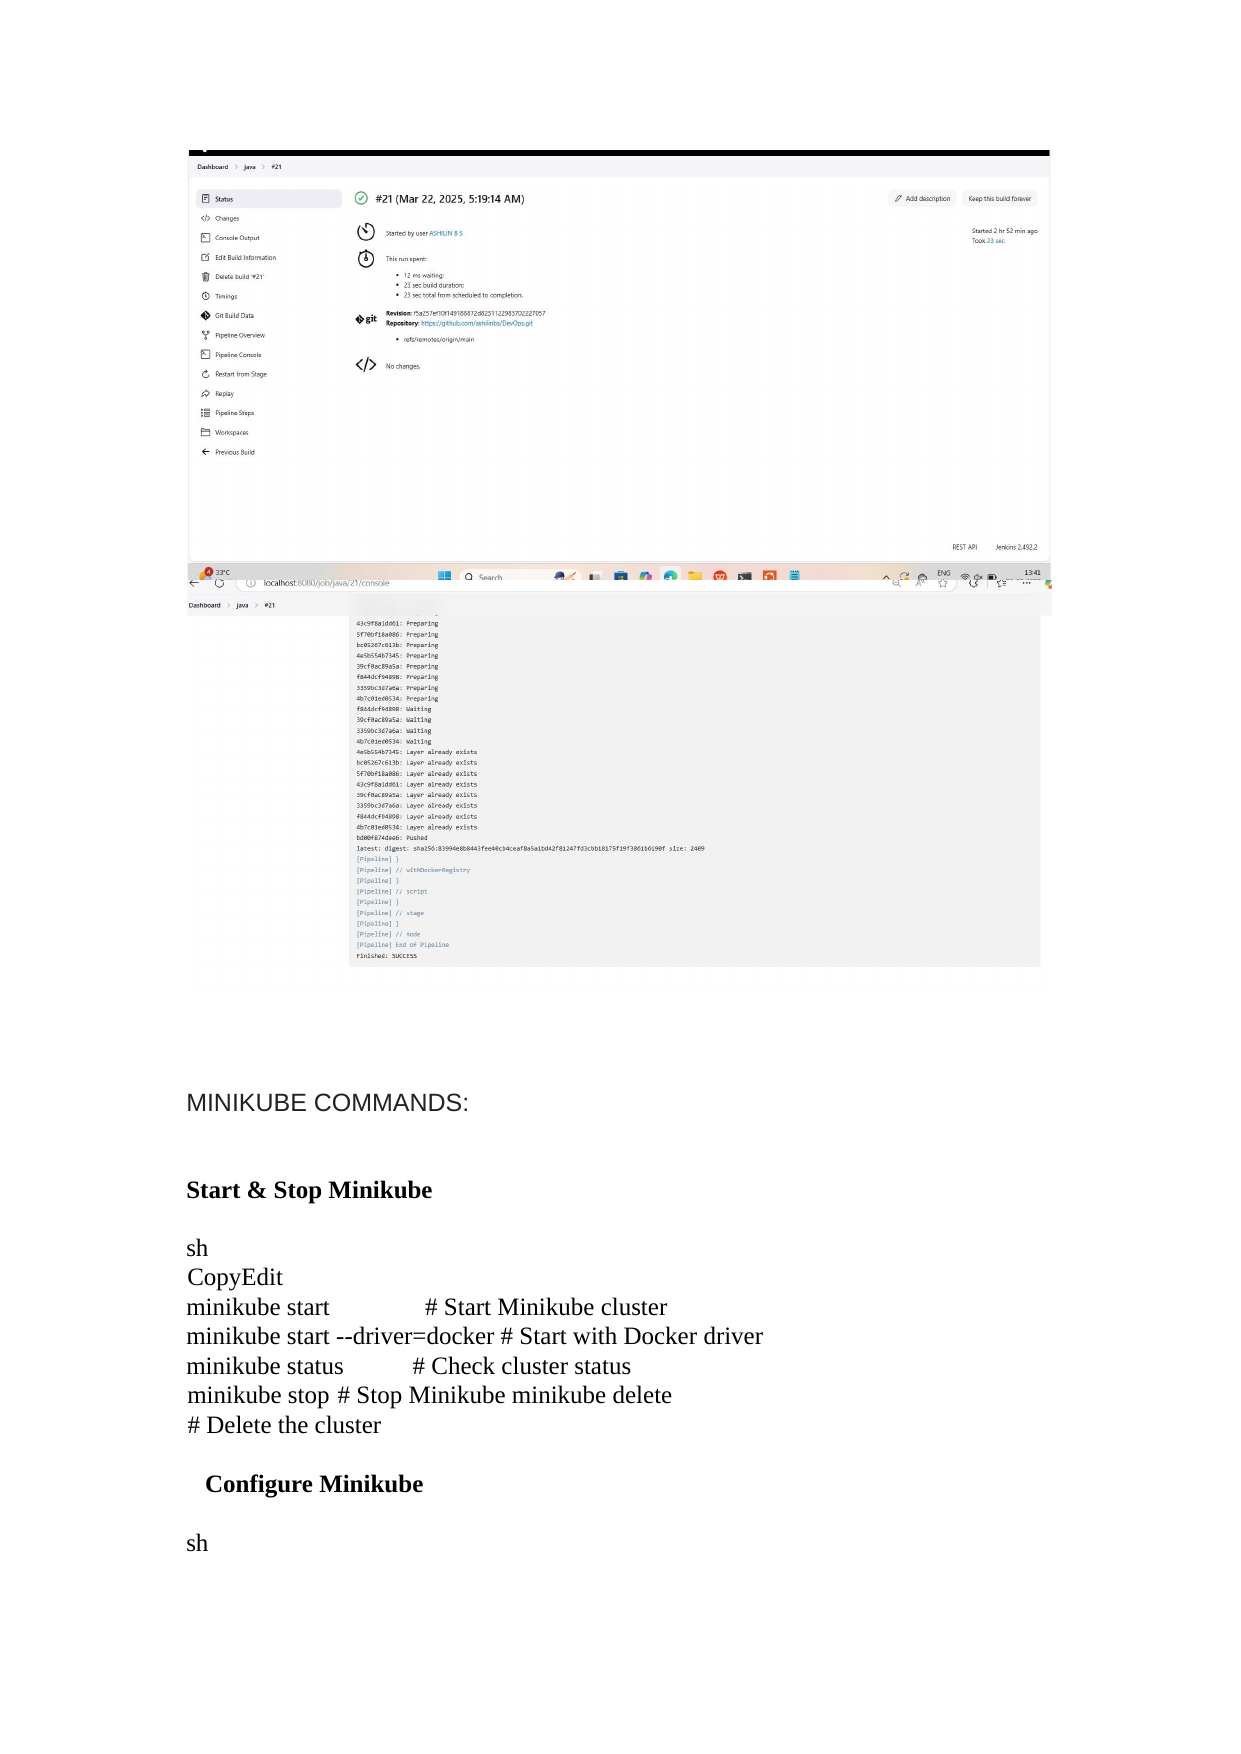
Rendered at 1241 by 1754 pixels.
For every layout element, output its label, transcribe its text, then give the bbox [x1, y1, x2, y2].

text minikube start # Start Minikube cluster [186, 1292, 1025, 1321]
text MINIKUBE COMMANDS: [186, 1088, 1025, 1117]
picture [187, 150, 1052, 996]
text minikube start --driver=docker # Start with Docker driver [186, 1321, 1025, 1350]
text sh CopyEdit [186, 1233, 305, 1291]
text minikube status # Check cluster status minikube stop # Stop Minikube minikube delete # Delete the cluster [186, 1351, 692, 1439]
text Configure Minikube sh [186, 1469, 447, 1557]
text Start & Stop Minikube [186, 1175, 1025, 1204]
